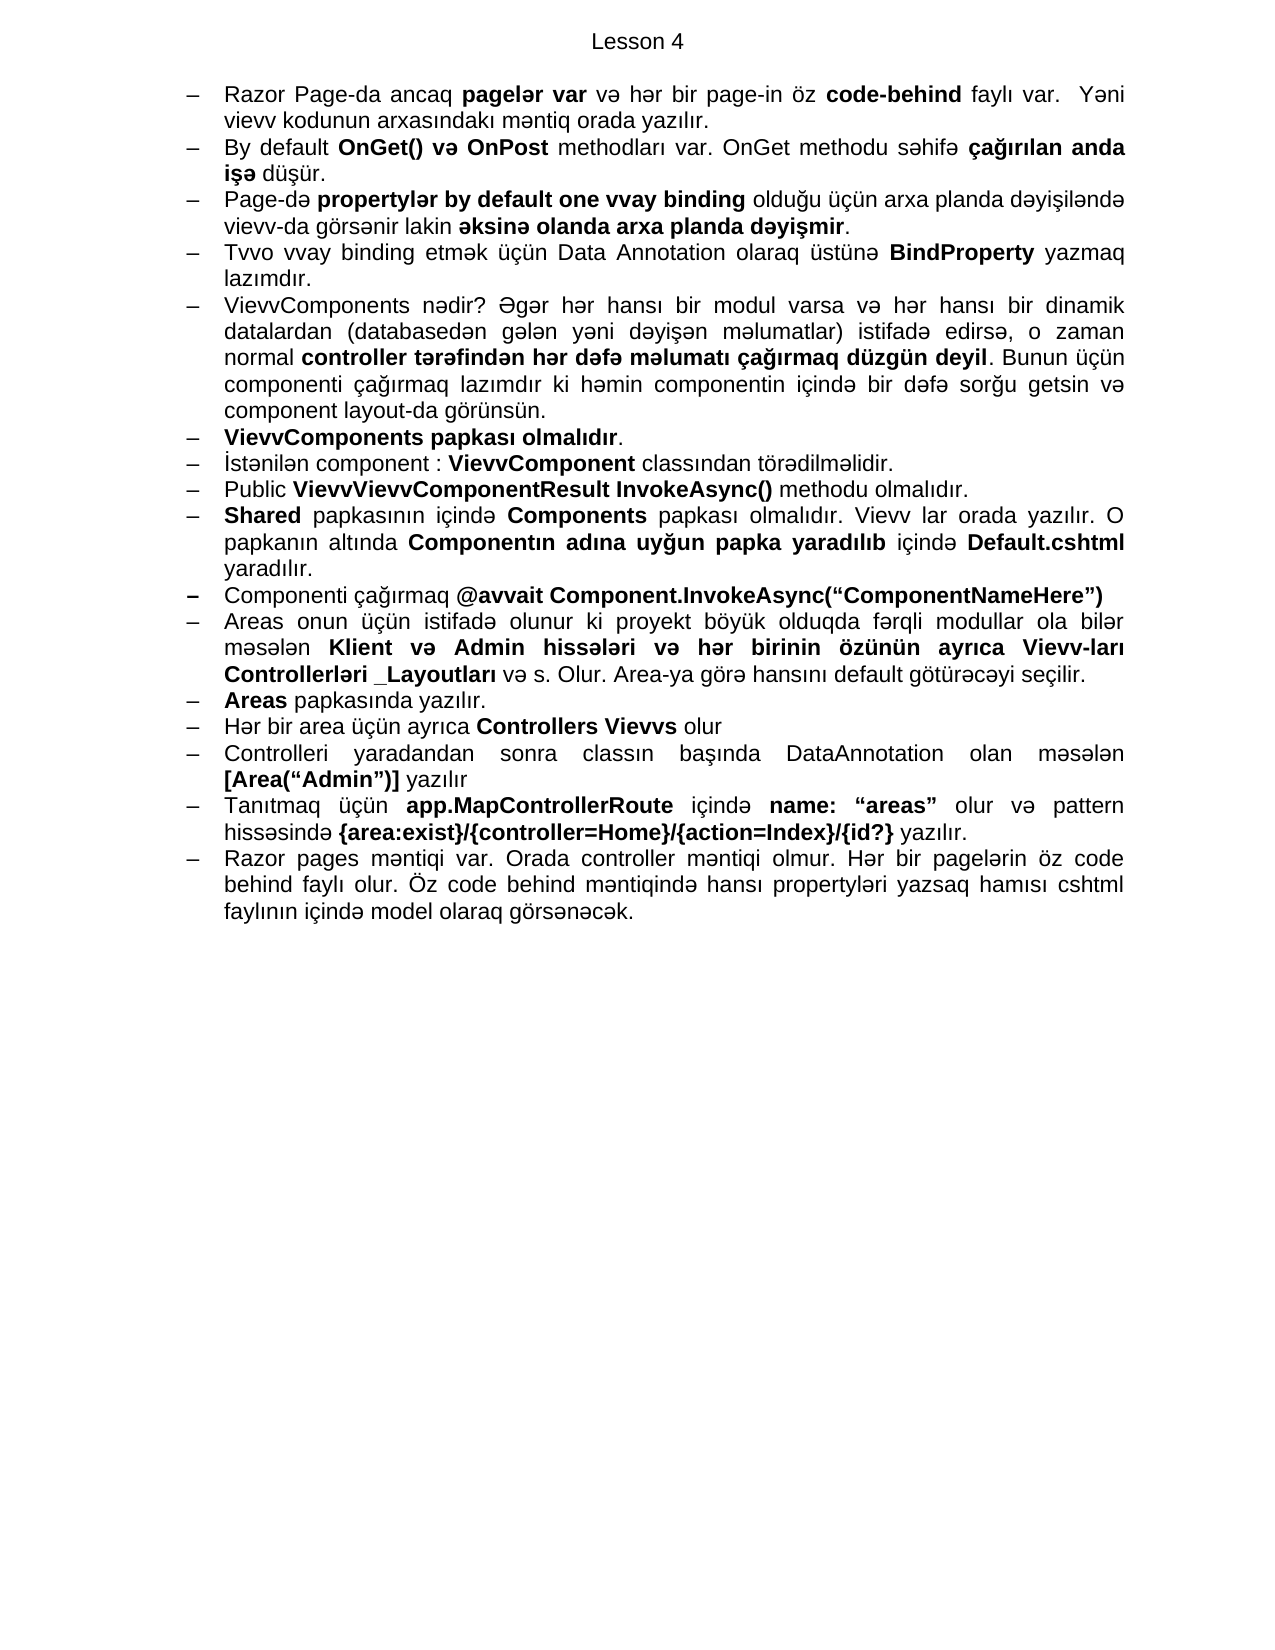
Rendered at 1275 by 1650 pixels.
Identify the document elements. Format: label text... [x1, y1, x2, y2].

list Tvvo vvay binding etmək üçün Data Annotation olaraq üstünə BindProperty yazmaq lazımdır. [186, 239, 1125, 292]
list Tanıtmaq üçün app.MapControllerRoute içində name: “areas” olur və pattern hissəsində {area:exist}/{controller=Home}/{action=Index}/{id?} yazılır. [186, 792, 1125, 845]
list VievvComponents nədir? Əgər hər hansı bir modul varsa və hər hansı bir dinamik datalardan (databasedən gələn yəni dəyişən məlumatlar) istifadə edirsə, o zaman normal controller tərəfindən hər dəfə məlumatı çağırmaq düzgün deyil. Bunun üçün componenti çağırmaq lazımdır ki həmin componentin içində bir dəfə sorğu getsin və component layout-da görünsün. [186, 292, 1125, 423]
list Componenti çağırmaq @avvait Component.InvokeAsync(“ComponentNameHere”) [186, 582, 1125, 608]
list Page-də propertylər by default one vvay binding olduğu üçün arxa planda dəyişiləndə vievv-da görsənir lakin əksinə olanda arxa planda dəyişmir. [186, 186, 1125, 239]
list Razor pages məntiqi var. Orada controller məntiqi olmur. Hər bir pagelərin öz code behind faylı olur. Öz code behind məntiqində hansı propertyləri yazsaq hamısı cshtml faylının içində model olaraq görsənəcək. [186, 845, 1125, 924]
list Hər bir area üçün ayrıca Controllers Vievvs olur [186, 713, 1125, 740]
list İstənilən component : VievvComponent classından törədilməlidir. [186, 450, 1125, 476]
list Areas onun üçün istifadə olunur ki proyekt böyük olduqda fərqli modullar ola bilər məsələn Klient və Admin hissələri və hər birinin özünün ayrıca Vievv-ları Controllerləri _Layoutları və s. Olur. Area-ya görə hansını default götürəcəyi seçilir. [186, 608, 1125, 687]
list Areas papkasında yazılır. [186, 687, 1125, 713]
list Shared papkasının içində Components papkası olmalıdır. Vievv lar orada yazılır. O papkanın altında Componentın adına uyğun papka yaradılıb içində Default.cshtml yaradılır. [186, 502, 1125, 582]
text Lesson 4 [150, 28, 1125, 54]
list VievvComponents papkası olmalıdır. [186, 423, 1125, 450]
list Public VievvVievvComponentResult InvokeAsync() methodu olmalıdır. [186, 476, 1125, 502]
list By default OnGet() və OnPost methodları var. OnGet methodu səhifə çağırılan anda işə düşür. [186, 133, 1125, 186]
list Controlleri yaradandan sonra classın başında DataAnnotation olan məsələn [Area(“Admin”)] yazılır [186, 740, 1125, 792]
list Razor Page-da ancaq pagelər var və hər bir page-in öz code-behind faylı var. Yəni vievv kodunun arxasındakı məntiq orada yazılır. [186, 81, 1125, 133]
